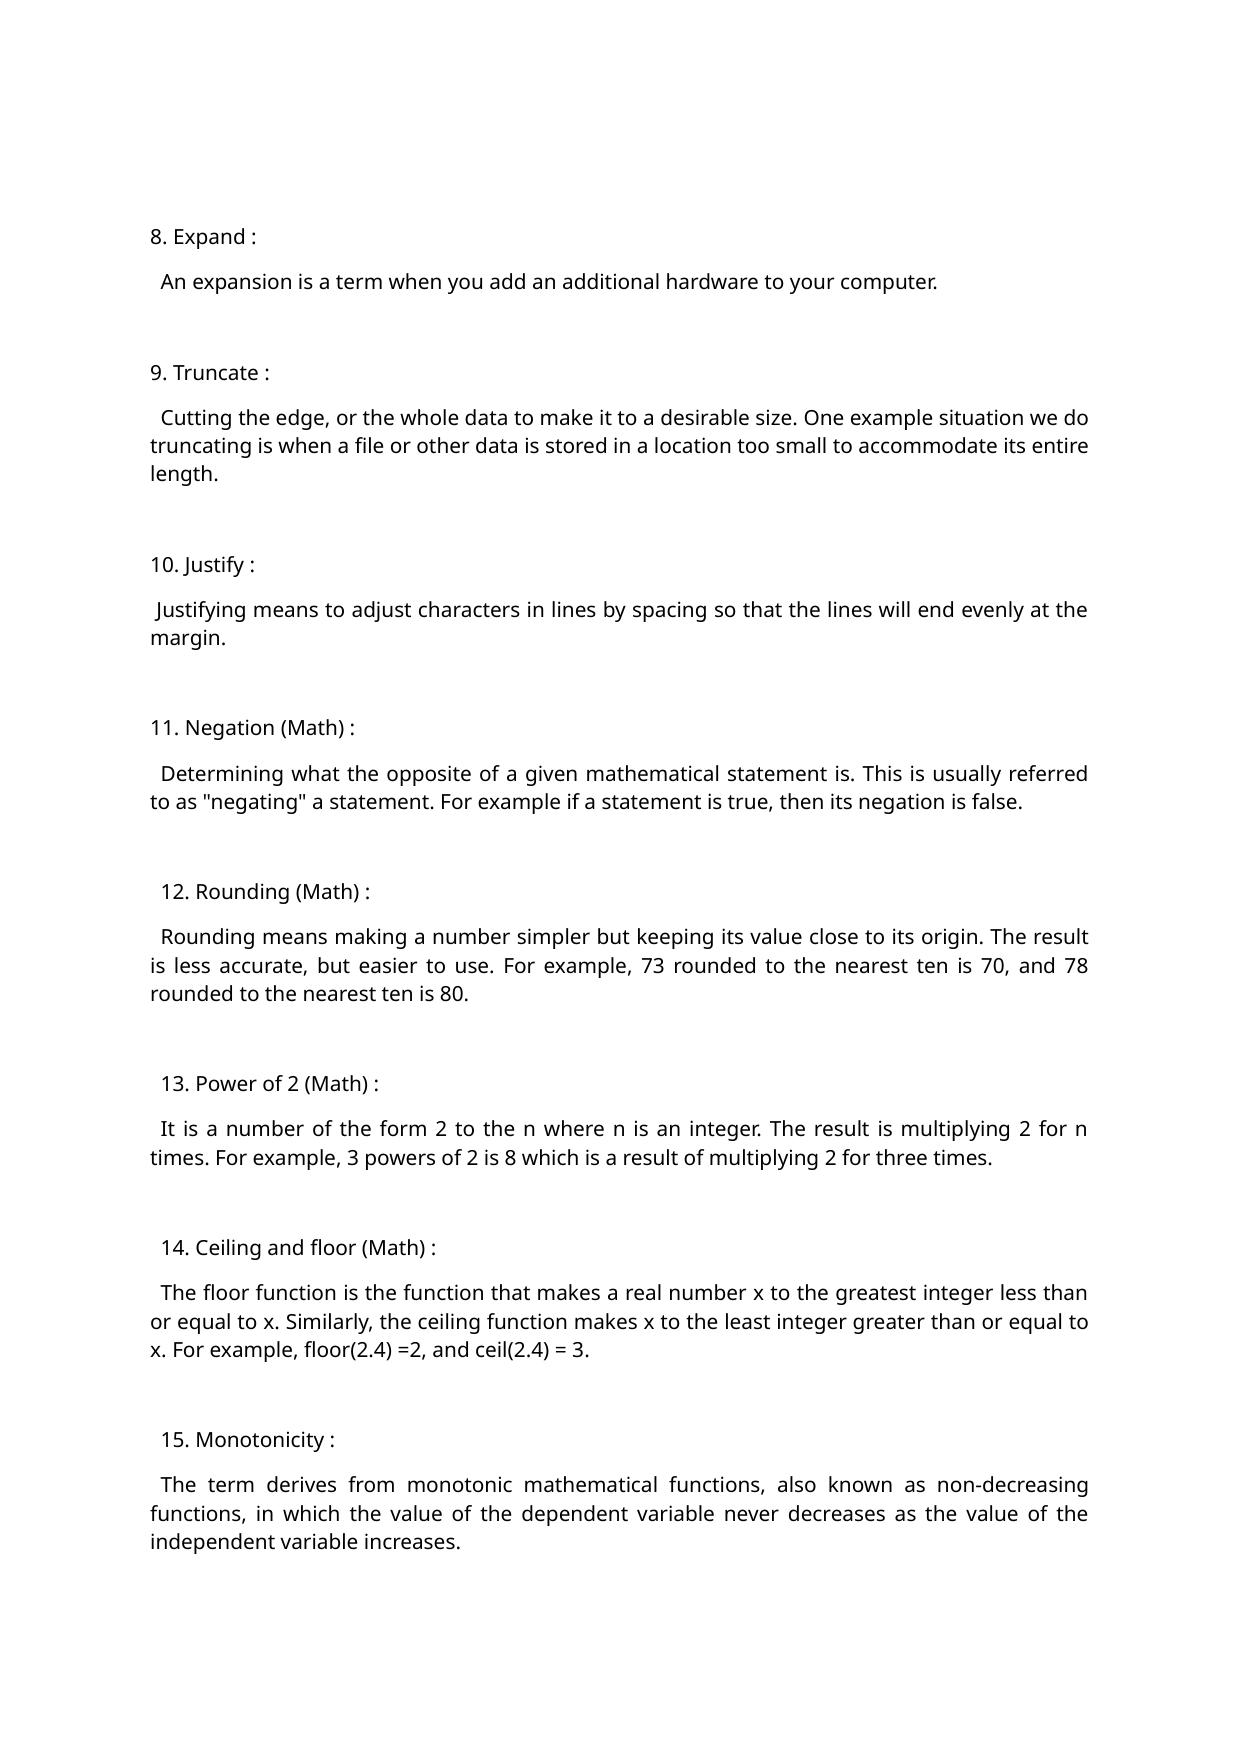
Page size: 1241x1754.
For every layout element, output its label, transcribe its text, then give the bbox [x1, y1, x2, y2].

text 10. Justify : [150, 550, 1090, 578]
text 9. Truncate : [150, 358, 1090, 386]
text The term derives from monotonic mathematical functions, also known as non-decreasing functions, in which the value of the dependent variable never decreases as the value of the independent variable increases. [150, 1471, 1090, 1556]
text 11. Negation (Math) : [150, 713, 1090, 742]
text 15. Monotonicity : [150, 1425, 1090, 1454]
text Rounding means making a number simpler but keeping its value close to its origin. The result is less accurate, but easier to use. For example, 73 rounded to the nearest ten is 70, and 78 rounded to the nearest ten is 80. [150, 922, 1090, 1008]
text The floor function is the function that makes a real number x to the greatest integer less than or equal to x. Similarly, the ceiling function makes x to the least integer greater than or equal to x. For example, floor(2.4) =2, and ceil(2.4) = 3. [150, 1278, 1090, 1364]
text Cutting the edge, or the whole data to make it to a desirable size. One example situation we do truncating is when a file or other data is stored in a location too small to accommodate its entire length. [150, 403, 1090, 488]
text 14. Ceiling and floor (Math) : [150, 1233, 1090, 1262]
text Determining what the opposite of a given mathematical statement is. This is usually referred to as "negating" a statement. For example if a statement is true, then its negation is false. [150, 759, 1090, 816]
text An expansion is a term when you add an additional hardware to your computer. [150, 267, 1090, 296]
text It is a number of the form 2 to the n where n is an integer. The result is multiplying 2 for n times. For example, 3 powers of 2 is 8 which is a result of multiplying 2 for three times. [150, 1114, 1090, 1171]
text 12. Rounding (Math) : [150, 877, 1090, 906]
text Justifying means to adjust characters in lines by spacing so that the lines will end evenly at the margin. [150, 595, 1090, 652]
text 8. Expand : [150, 222, 1090, 251]
text 13. Power of 2 (Math) : [150, 1069, 1090, 1098]
